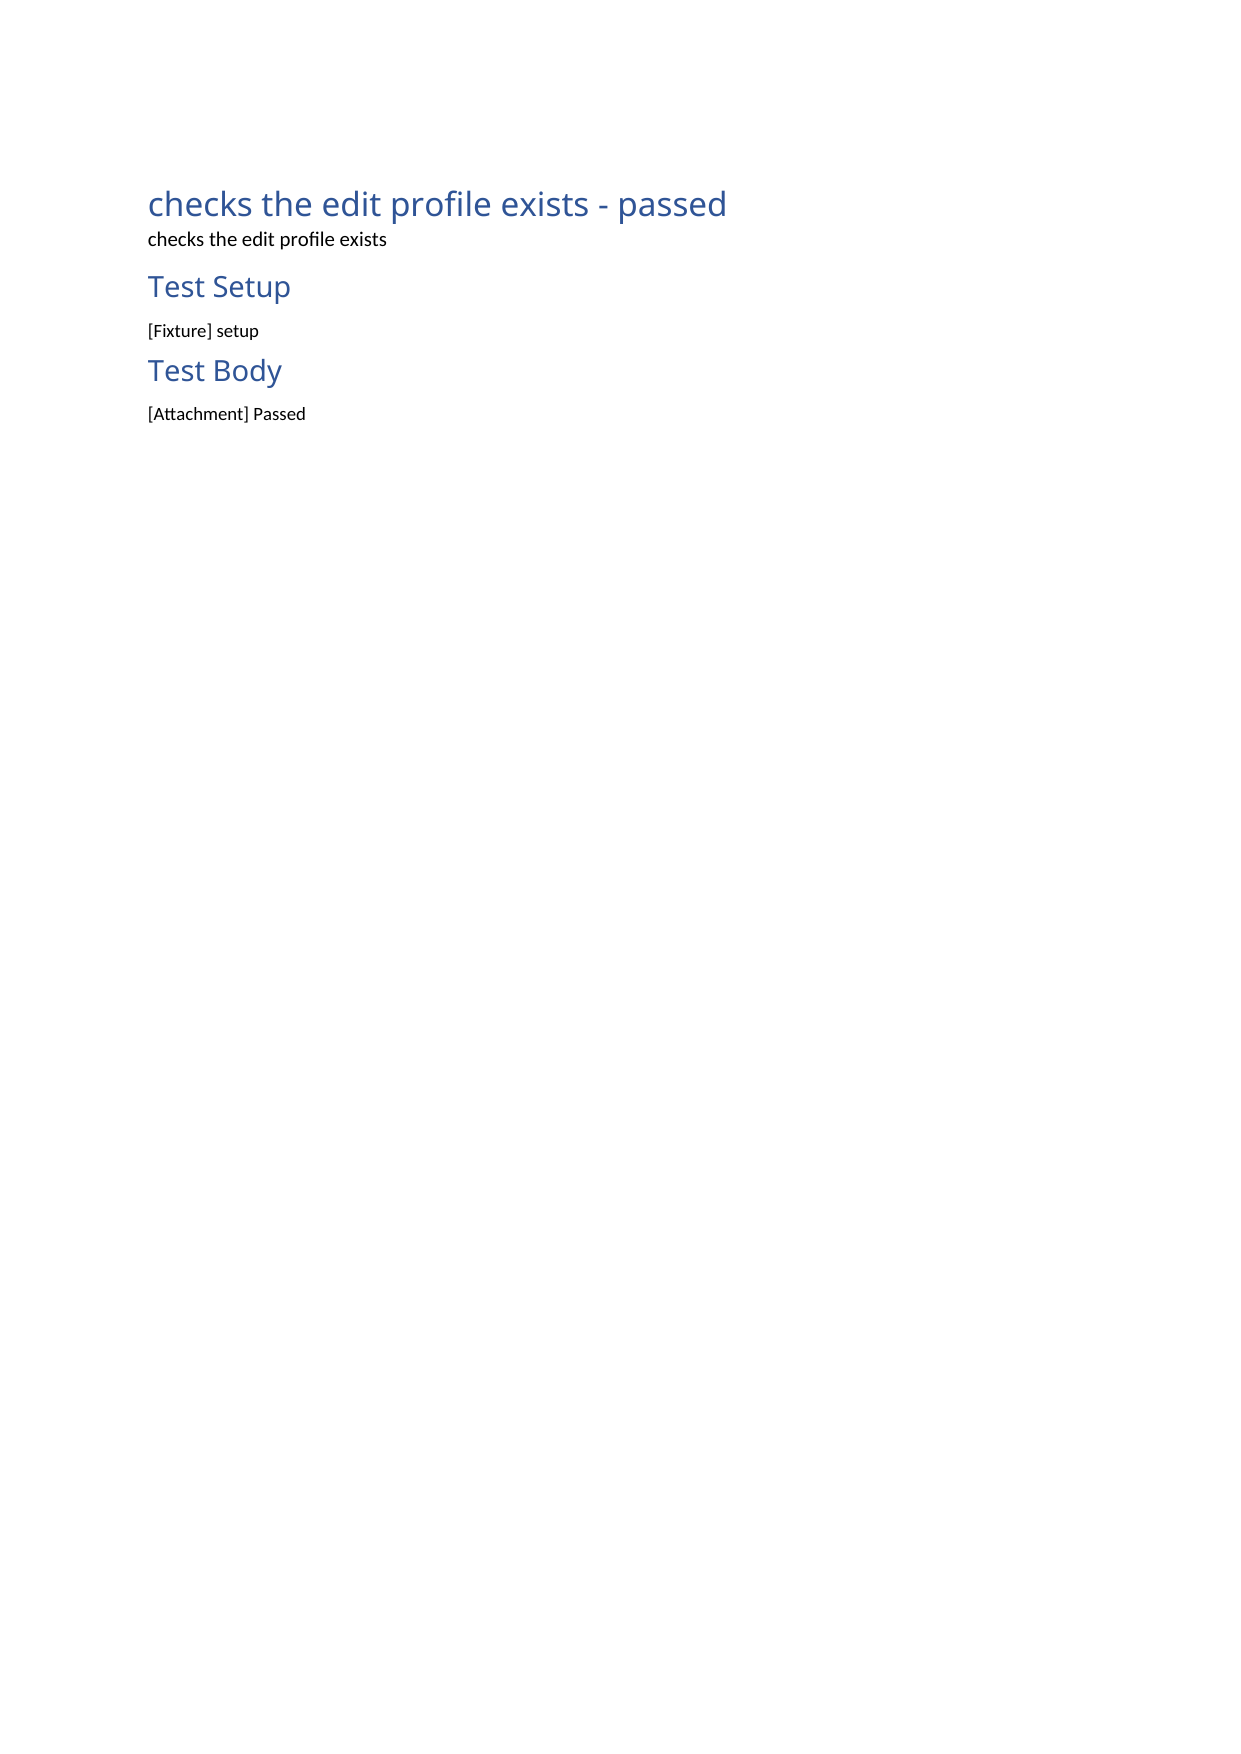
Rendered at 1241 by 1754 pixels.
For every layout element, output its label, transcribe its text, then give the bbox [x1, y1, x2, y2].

subtitle Test Setup [148, 267, 1093, 306]
text checks the edit profile exists [148, 226, 1093, 252]
text [Fixture] setup [148, 319, 1093, 342]
subtitle Test Body [148, 350, 1093, 390]
text [Attachment] Passed [148, 402, 1093, 425]
subtitle checks the edit profile exists - passed [148, 181, 1093, 226]
